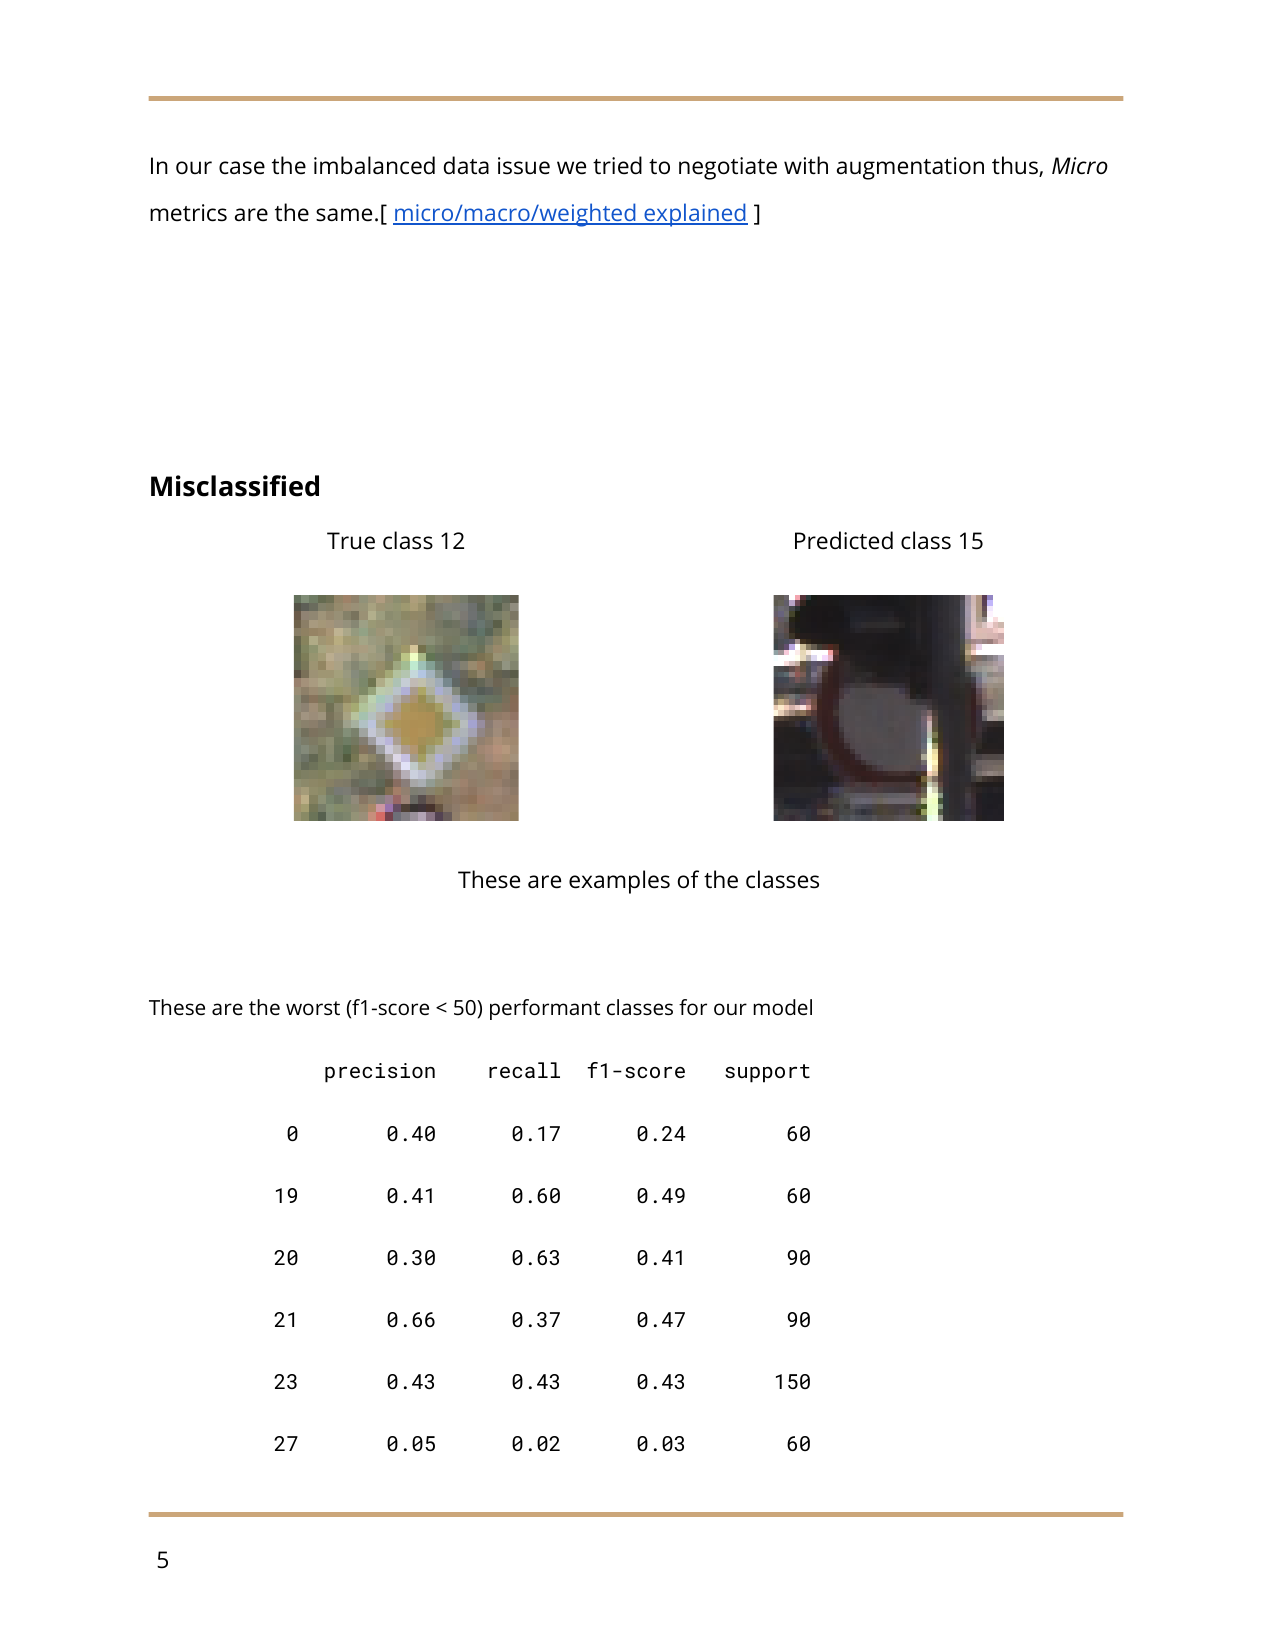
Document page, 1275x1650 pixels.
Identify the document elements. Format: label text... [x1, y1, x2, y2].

text These are the worst (f1-score < 50) performant classes for our model [148, 993, 1125, 1022]
picture [293, 595, 519, 821]
picture [148, 1512, 1124, 1517]
text 19 0.41 0.60 0.49 60 [148, 1181, 1125, 1209]
text precision recall f1-score support [148, 1057, 1125, 1084]
subtitle Misclassified [148, 467, 939, 504]
picture [148, 96, 1124, 101]
text True class 12 Predicted class 15 [148, 525, 1125, 556]
text 23 0.43 0.43 0.43 150 [148, 1367, 1125, 1395]
text These are examples of the classes [148, 864, 1125, 895]
text 20 0.30 0.63 0.41 90 [148, 1243, 1125, 1271]
text 27 0.05 0.02 0.03 60 [148, 1429, 1125, 1457]
text In our case the imbalanced data issue we tried to negotiate with augmentation thus, Micro metrics are the same.[ micro/macro/weighted explained ] [148, 150, 1125, 228]
picture [773, 595, 1004, 821]
text 21 0.66 0.37 0.47 90 [148, 1305, 1125, 1333]
text 0 0.40 0.17 0.24 60 [148, 1119, 1125, 1147]
